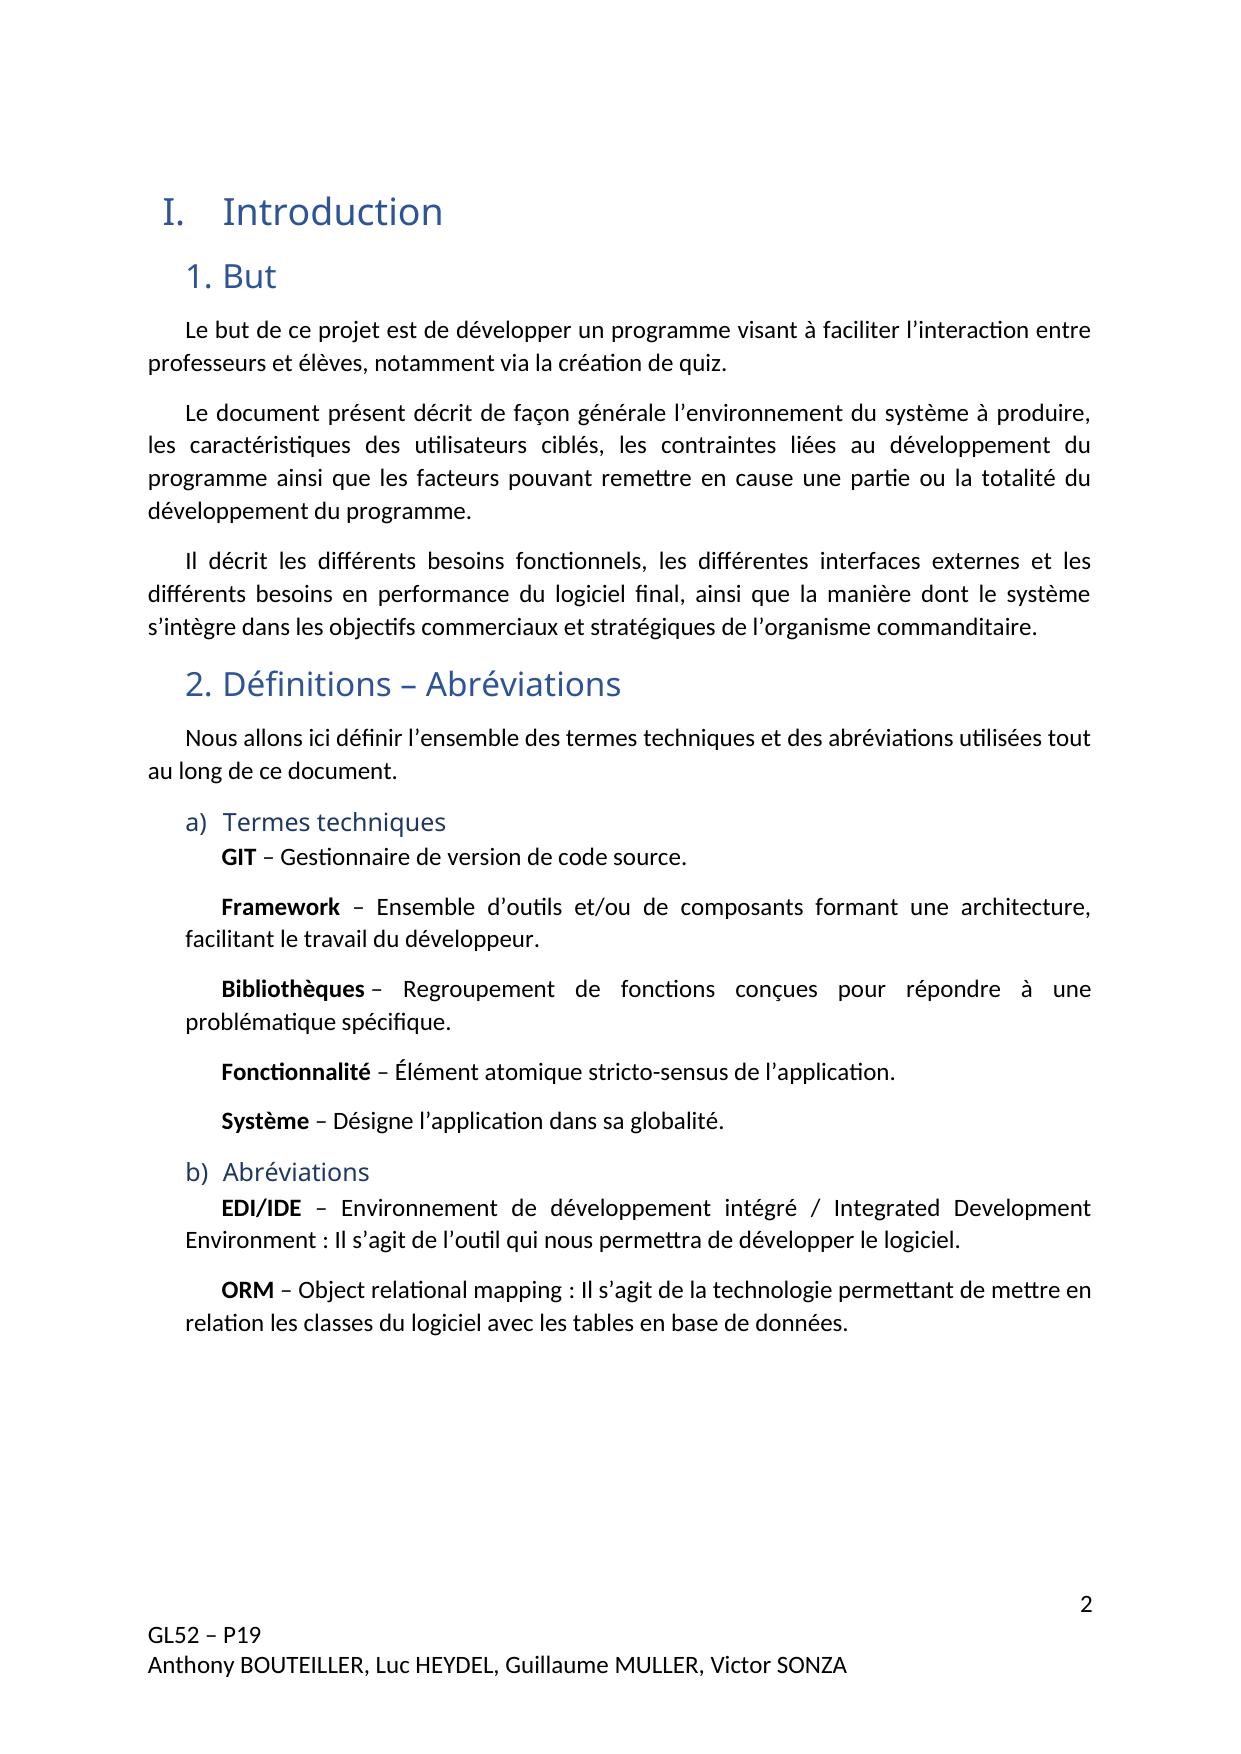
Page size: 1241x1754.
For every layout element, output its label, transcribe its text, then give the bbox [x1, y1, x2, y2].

text GIT – Gestionnaire de version de code source. [185, 841, 1093, 872]
subtitle Introduction [185, 185, 1093, 236]
subtitle Abréviations [185, 1155, 1093, 1189]
text Fonctionnalité – Élément atomique stricto-sensus de l’application. [185, 1056, 1093, 1086]
text EDI/IDE – Environnement de développement intégré / Integrated Development Environment : Il s’agit de l’outil qui nous permettra de développer le logiciel. [185, 1192, 1093, 1255]
text Système – Désigne l’application dans sa globalité. [185, 1105, 1093, 1136]
text Nous allons ici définir l’ensemble des termes techniques et des abréviations utilisées tout au long de ce document. [148, 722, 1093, 785]
subtitle But [185, 253, 1093, 298]
text Bibliothèques – Regroupement de fonctions conçues pour répondre à une problématique spécifique. [185, 973, 1093, 1037]
text Il décrit les différents besoins fonctionnels, les différentes interfaces externes et les différents besoins en performance du logiciel final, ainsi que la manière dont le système s’intègre dans les objectifs commerciaux et stratégiques de l’organisme commanditaire. [148, 545, 1093, 641]
subtitle Définitions – Abréviations [185, 660, 1093, 706]
subtitle Termes techniques [185, 804, 1093, 838]
text Le document présent décrit de façon générale l’environnement du système à produire, les caractéristiques des utilisateurs ciblés, les contraintes liées au développement du programme ainsi que les facteurs pouvant remettre en cause une partie ou la totalité du développement du programme. [148, 397, 1093, 526]
text Framework – Ensemble d’outils et/ou de composants formant une architecture, facilitant le travail du développeur. [185, 891, 1093, 954]
text Le but de ce projet est de développer un programme visant à faciliter l’interaction entre professeurs et élèves, notamment via la création de quiz. [148, 314, 1093, 378]
text ORM – Object relational mapping : Il s’agit de la technologie permettant de mettre en relation les classes du logiciel avec les tables en base de données. [185, 1274, 1093, 1338]
